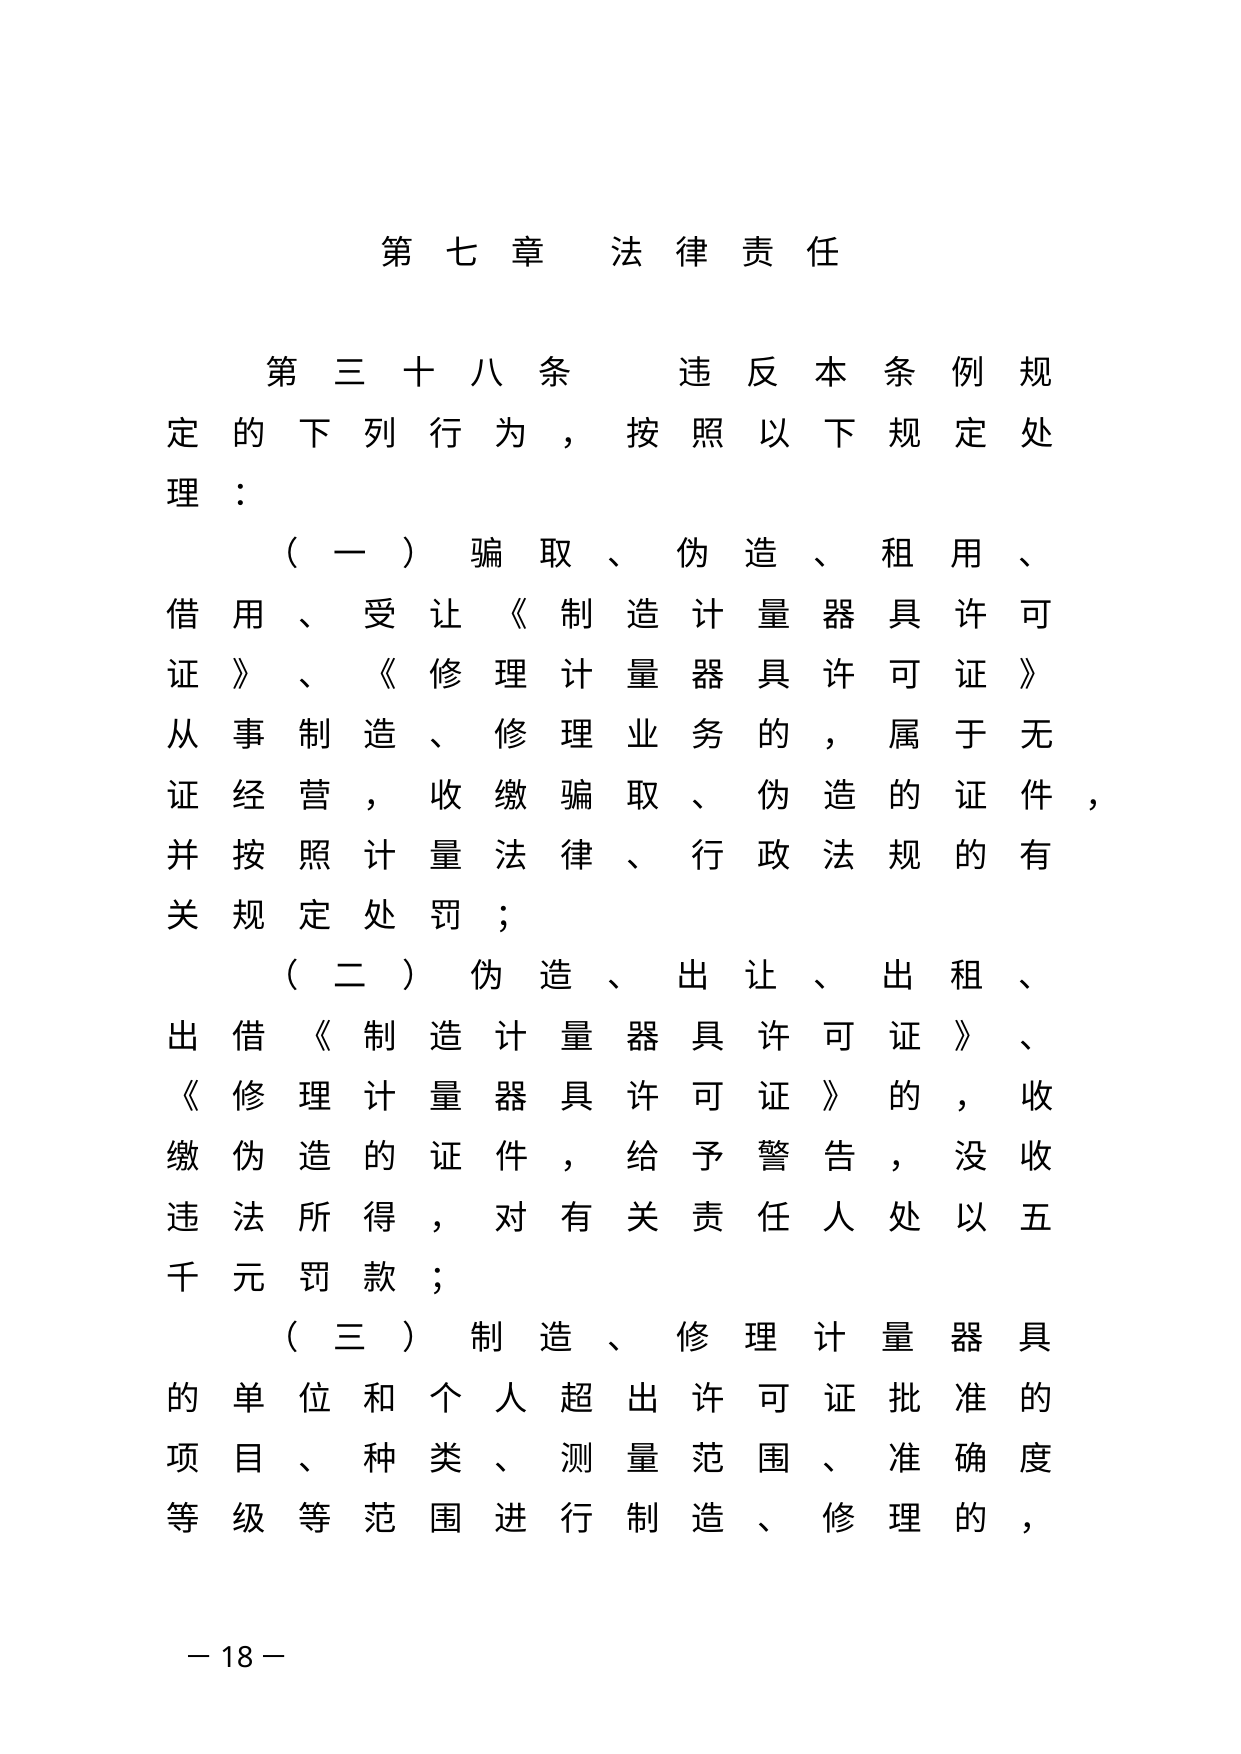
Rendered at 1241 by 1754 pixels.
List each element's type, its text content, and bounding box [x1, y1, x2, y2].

text 第三十八条 违反本条例规定的下列行为，按照以下规定处理： [167, 340, 1085, 521]
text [167, 1305, 1085, 1546]
list 法律责任 [167, 219, 1085, 280]
text （二）伪造、出让、出租、出借《制造计量器具许可证》、《修理计量器具许可证》的，收缴伪造的证件，给予警告，没收违法所得，对有关责任人处以五千元罚款； [167, 943, 1085, 1305]
text （一）骗取、伪造、租用、借用、受让《制造计量器具许可证》、《修理计量器具许可证》从事制造、修理业务的，属于无证经营，收缴骗取、伪造的证件，并按照计量法律、行政法规的有关规定处罚； [167, 521, 1085, 943]
